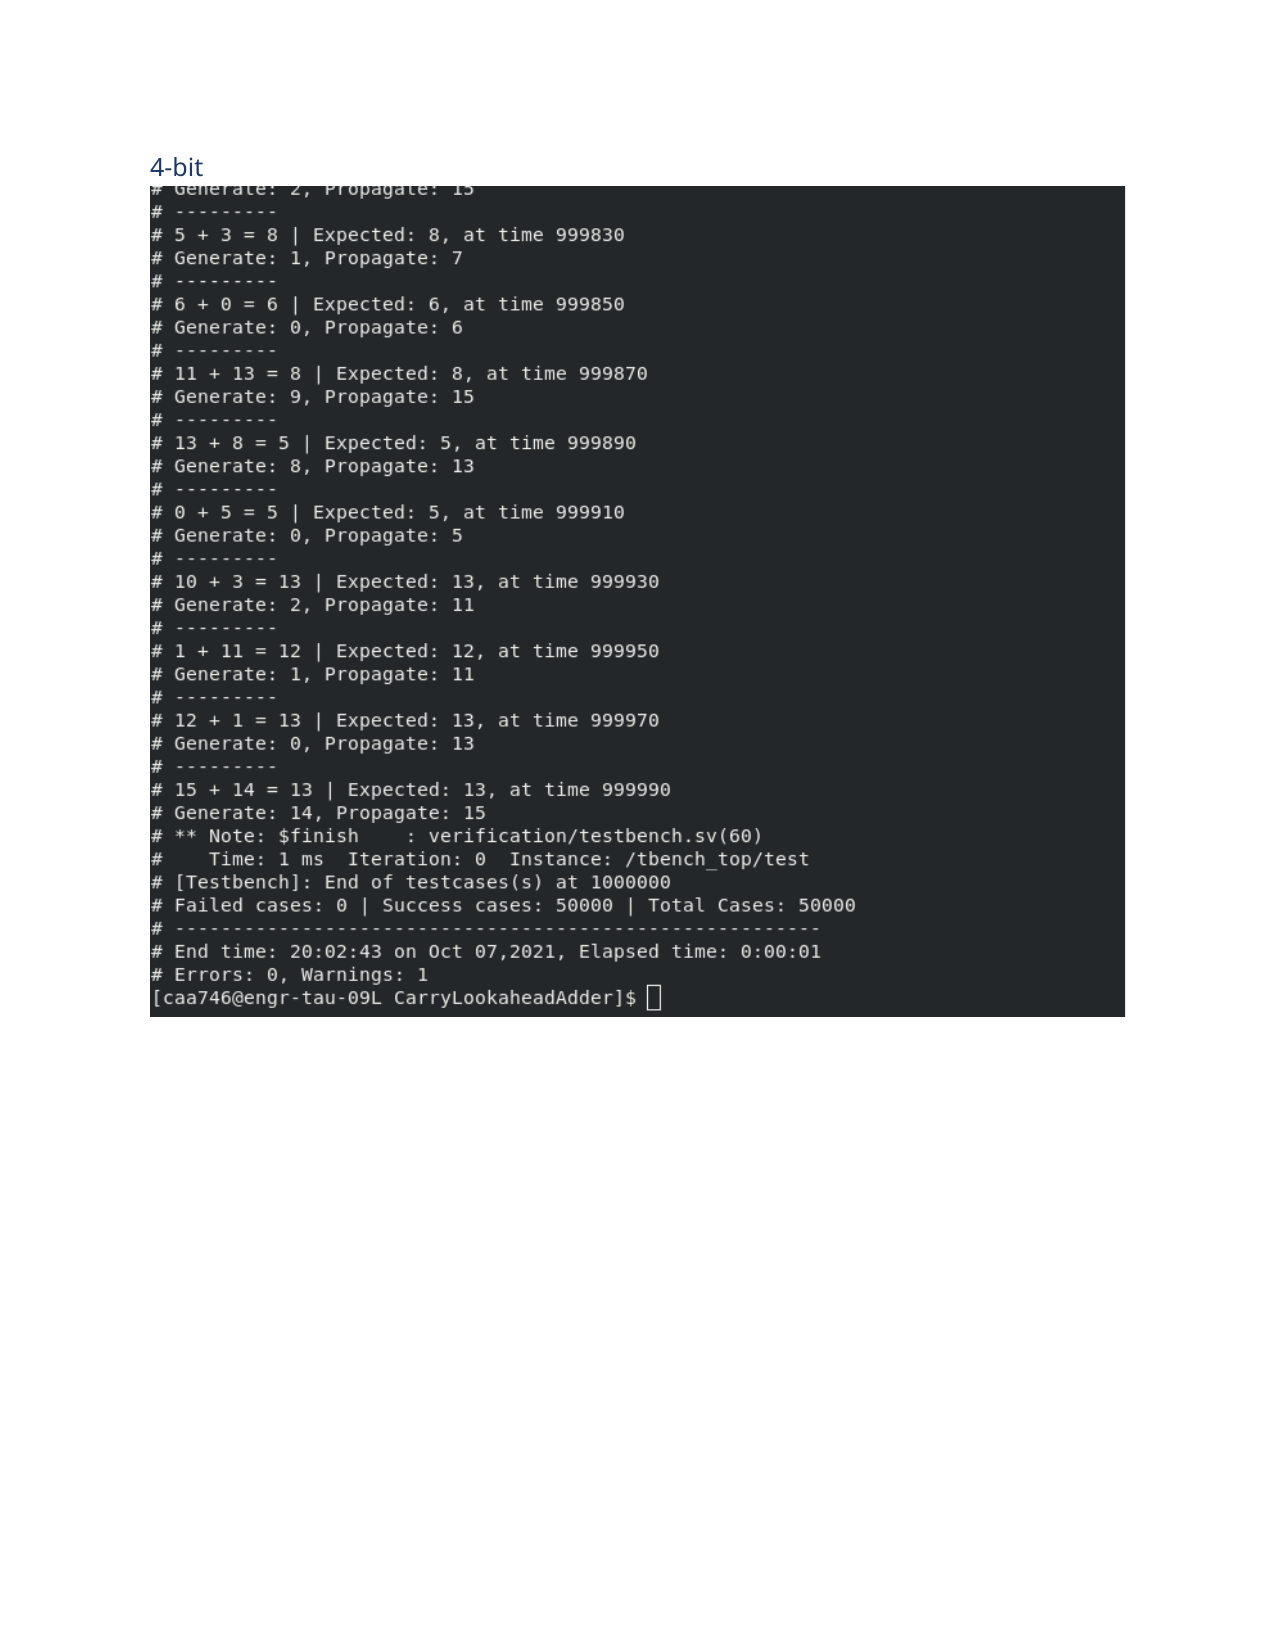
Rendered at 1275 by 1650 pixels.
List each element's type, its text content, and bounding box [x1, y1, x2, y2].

picture [150, 186, 1125, 1017]
subtitle 4-bit [150, 150, 1125, 184]
